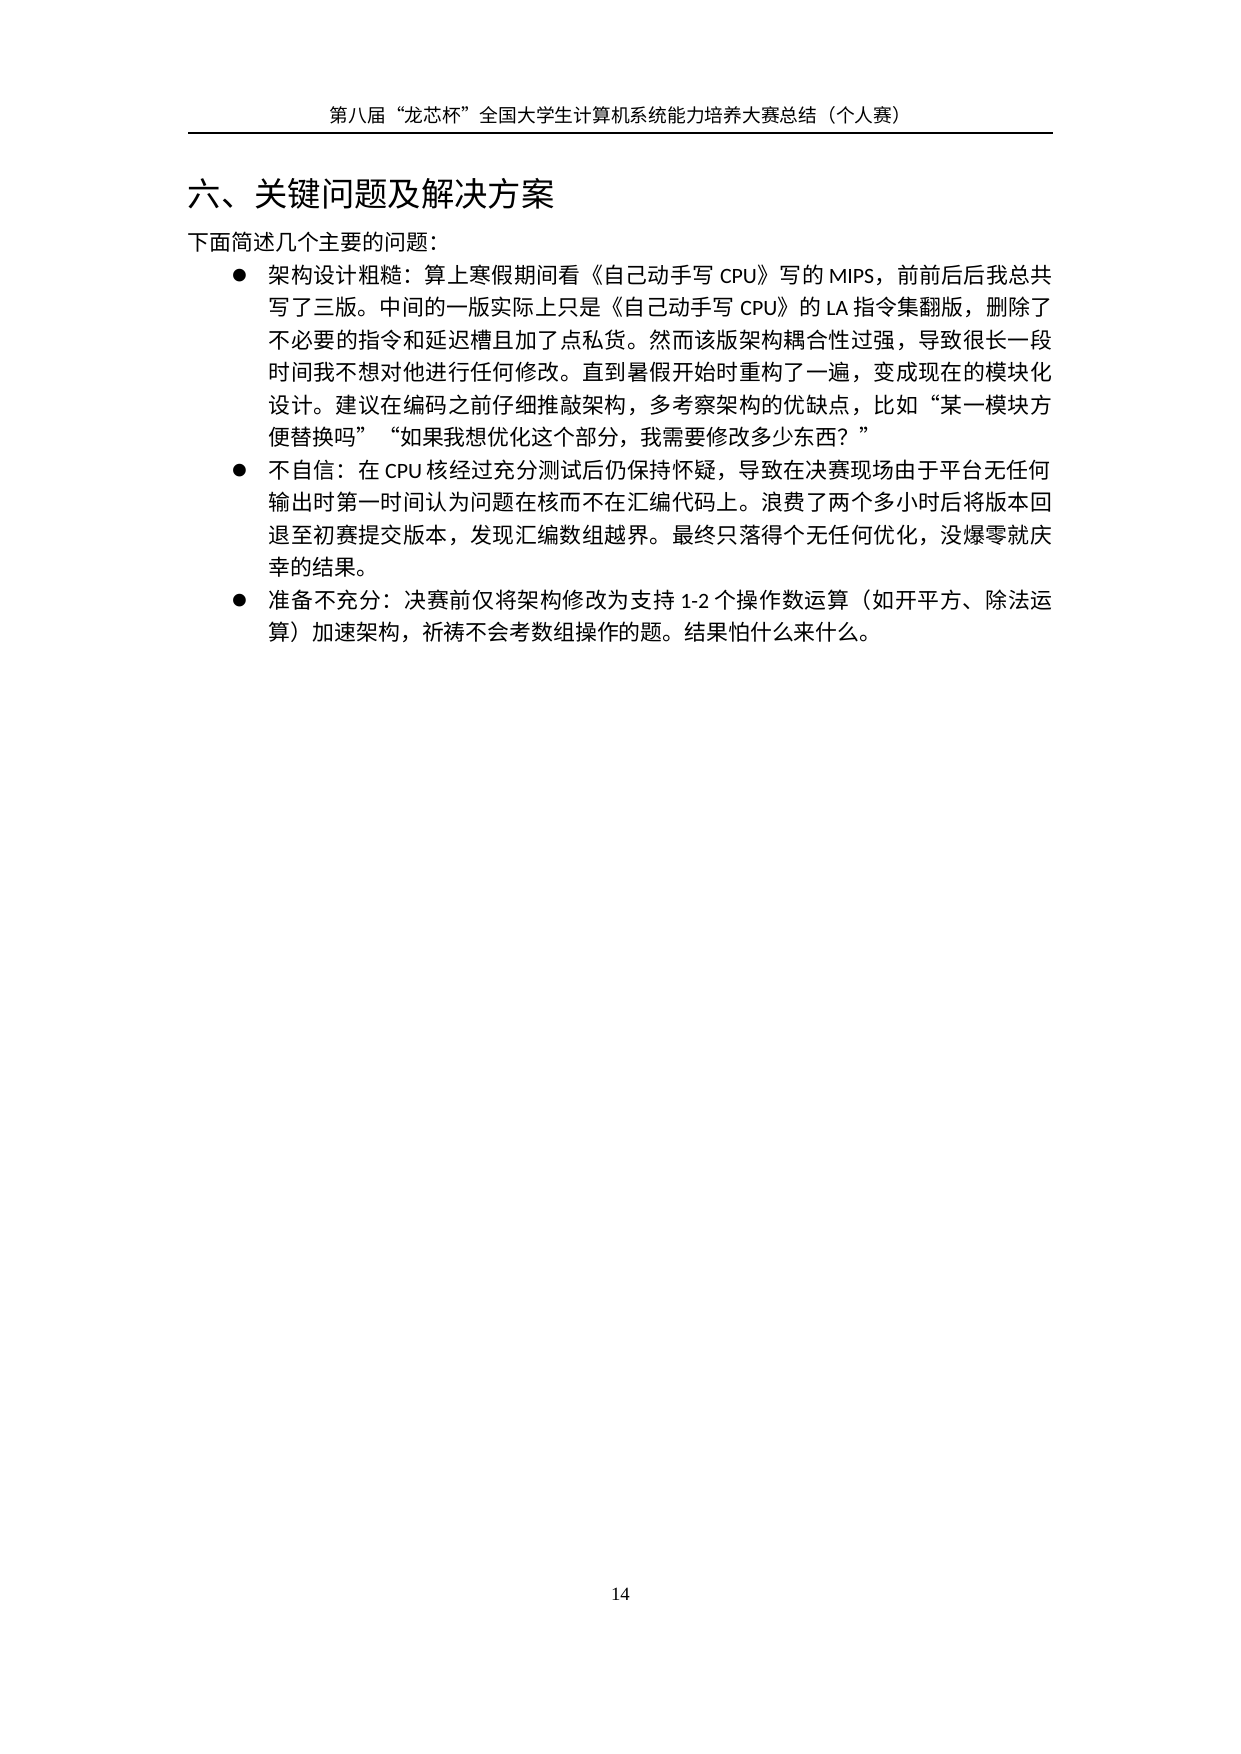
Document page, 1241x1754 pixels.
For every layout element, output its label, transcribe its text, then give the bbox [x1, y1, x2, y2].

list 架构设计粗糙：算上寒假期间看《自己动手写CPU》写的MIPS，前前后后我总共写了三版。中间的一版实际上只是《自己动手写CPU》的LA指令集翻版，删除了不必要的指令和延迟槽且加了点私货。然而该版架构耦合性过强，导致很长一段时间我不想对他进行任何修改。直到暑假开始时重构了一遍，变成现在的模块化设计。建议在编码之前仔细推敲架构，多考察架构的优缺点，比如“某一模块方便替换吗”“如果我想优化这个部分，我需要修改多少东西？” [231, 257, 1053, 452]
list 准备不充分：决赛前仅将架构修改为支持1-2个操作数运算（如开平方、除法运算）加速架构，祈祷不会考数组操作的题。结果怕什么来什么。 [231, 582, 1053, 647]
subtitle 六、关键问题及解决方案 [187, 160, 1053, 225]
list 不自信：在CPU核经过充分测试后仍保持怀疑，导致在决赛现场由于平台无任何输出时第一时间认为问题在核而不在汇编代码上。浪费了两个多小时后将版本回退至初赛提交版本，发现汇编数组越界。最终只落得个无任何优化，没爆零就庆幸的结果。 [231, 452, 1053, 582]
text 下面简述几个主要的问题： [187, 225, 1053, 257]
